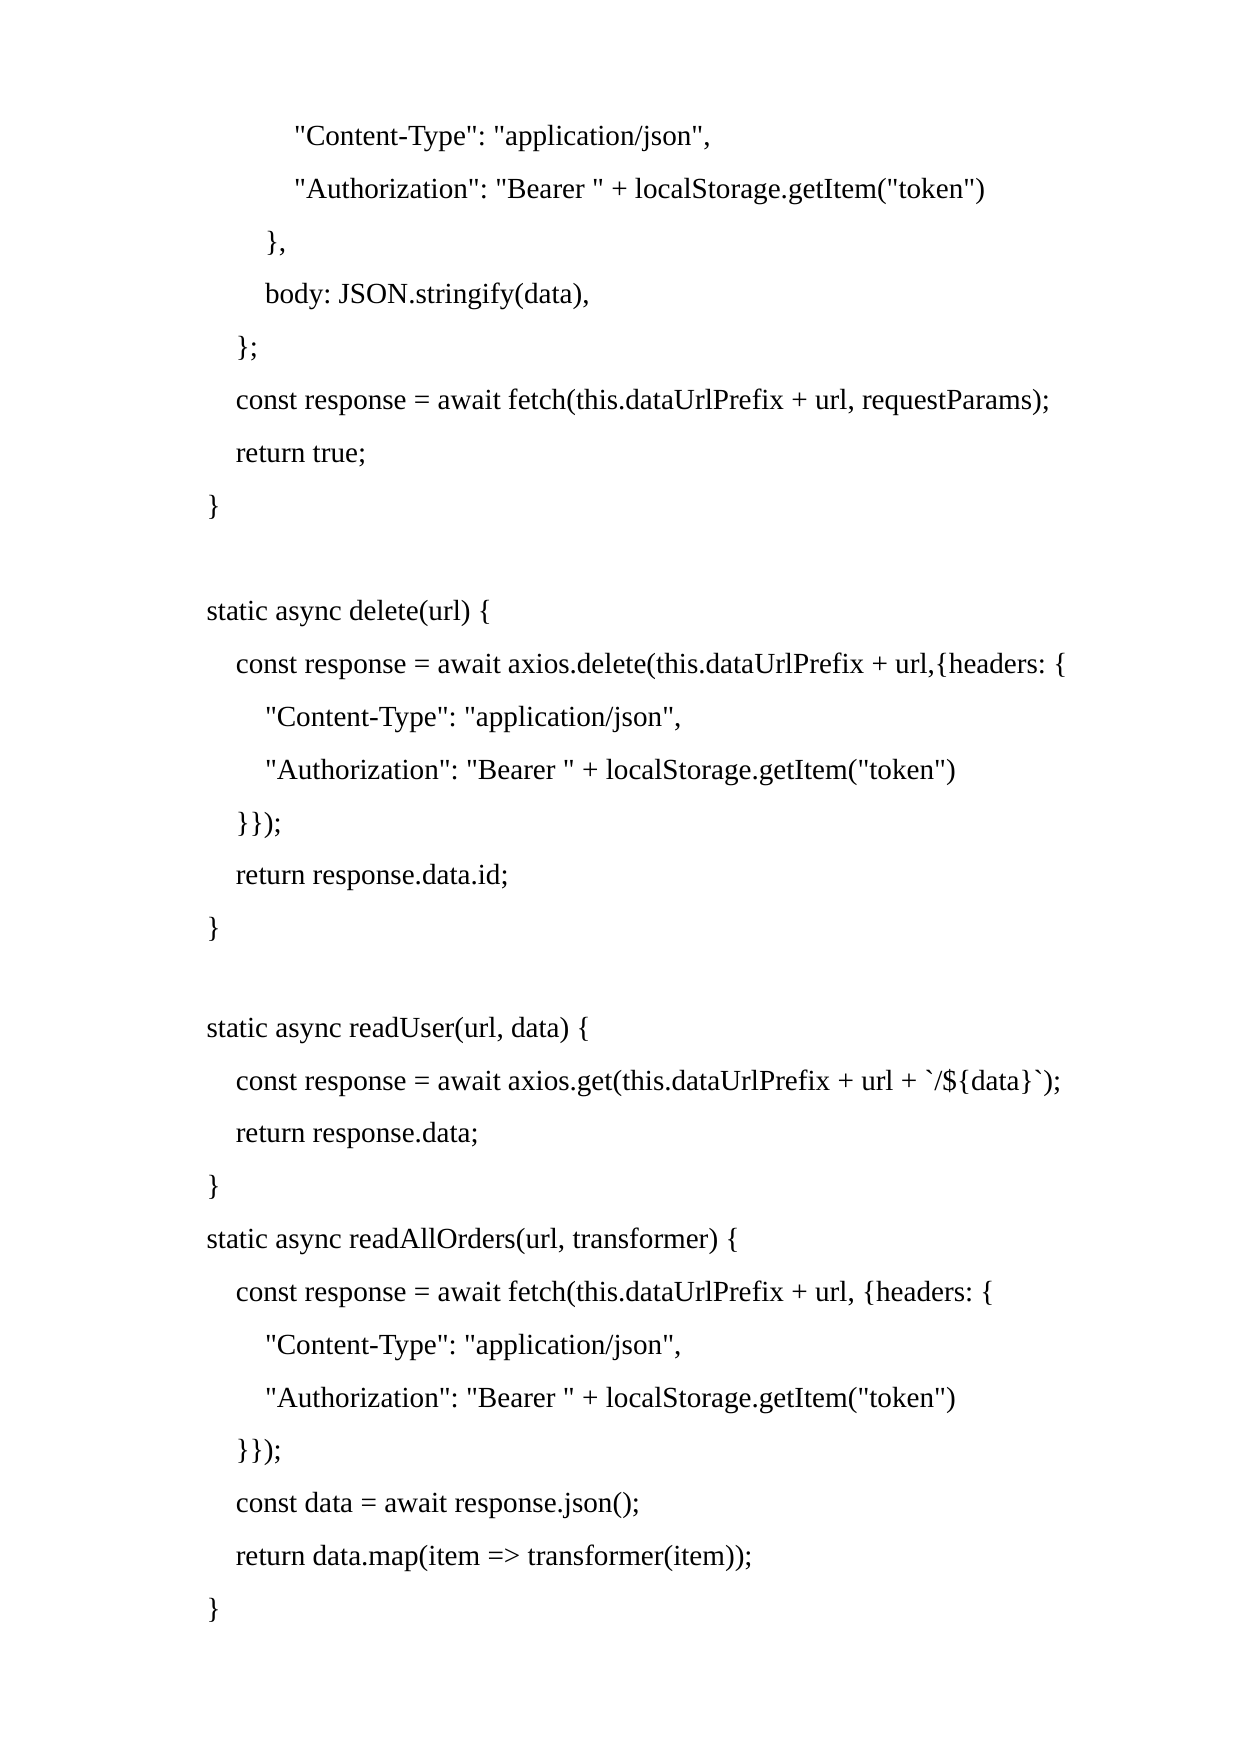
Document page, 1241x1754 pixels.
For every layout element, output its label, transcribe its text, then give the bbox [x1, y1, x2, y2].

text static async readUser(url, data) { [177, 1010, 1152, 1043]
text const response = await axios.delete(this.dataUrlPrefix + url,{headers: { [177, 646, 1152, 680]
text "Content-Type": "application/json", [177, 699, 1152, 733]
text const data = await response.json(); [177, 1485, 1152, 1519]
text } [177, 1168, 1152, 1202]
text "Authorization": "Bearer " + localStorage.getItem("token") [177, 1380, 1152, 1413]
text "Content-Type": "application/json", [177, 1327, 1152, 1360]
text "Content-Type": "application/json", [177, 118, 1152, 152]
text "Authorization": "Bearer " + localStorage.getItem("token") [177, 752, 1152, 785]
text const response = await axios.get(this.dataUrlPrefix + url + `/${data}`); [177, 1063, 1152, 1096]
text } [177, 1591, 1152, 1624]
text body: JSON.stringify(data), [177, 277, 1152, 310]
text return response.data.id; [177, 857, 1152, 891]
text } [177, 910, 1152, 944]
text static async readAllOrders(url, transformer) { [177, 1221, 1152, 1255]
text "Authorization": "Bearer " + localStorage.getItem("token") [177, 171, 1152, 204]
text static async delete(url) { [177, 593, 1152, 627]
text }}); [177, 1432, 1152, 1466]
text return response.data; [177, 1116, 1152, 1149]
text const response = await fetch(this.dataUrlPrefix + url, {headers: { [177, 1274, 1152, 1308]
text } [177, 488, 1152, 521]
text return true; [177, 435, 1152, 468]
text }; [177, 329, 1152, 363]
text }, [177, 224, 1152, 257]
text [177, 382, 1152, 416]
text }}); [177, 805, 1152, 838]
text return data.map(item => transformer(item)); [177, 1538, 1152, 1572]
